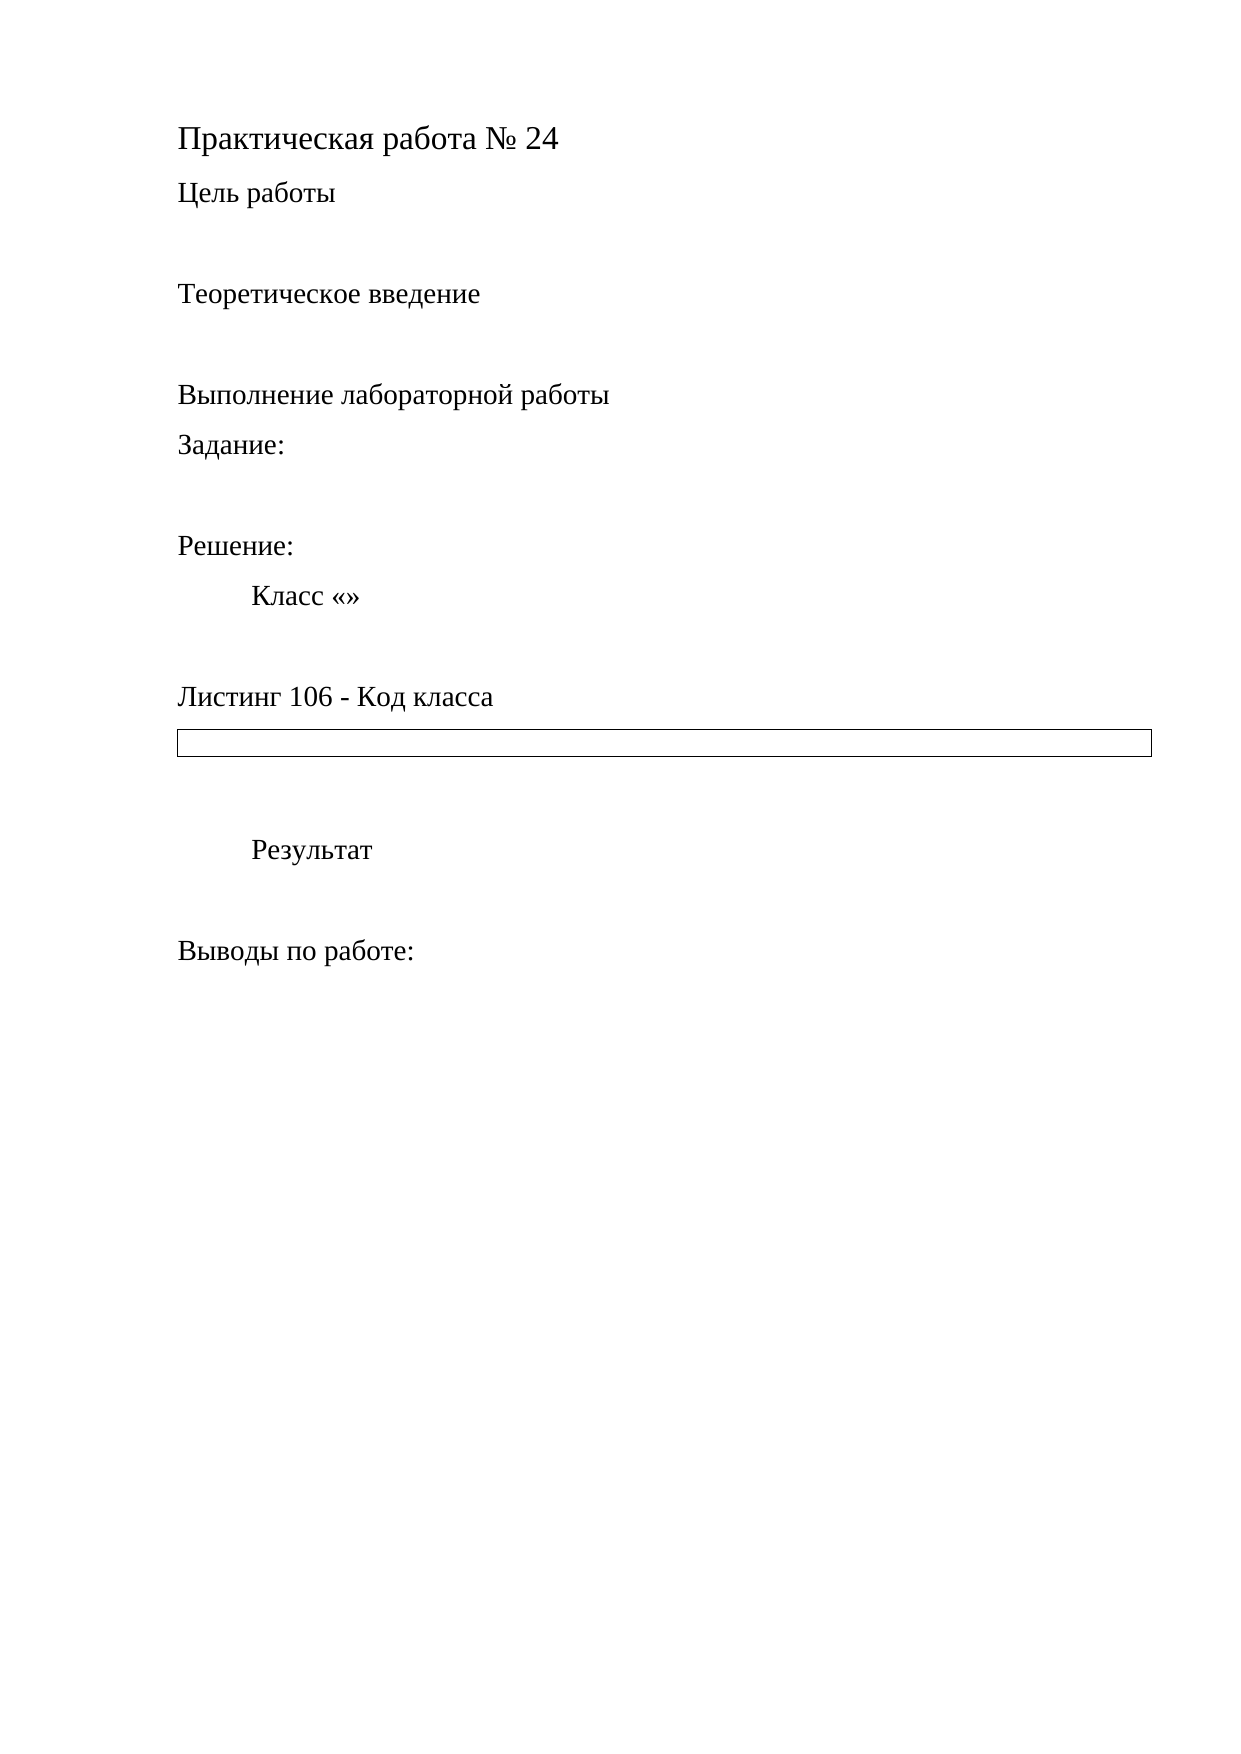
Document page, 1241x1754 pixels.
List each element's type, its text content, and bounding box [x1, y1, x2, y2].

table_header [178, 730, 1151, 756]
subtitle Результат [177, 832, 1152, 866]
subtitle Практическая работа № 24 [177, 118, 1152, 156]
subtitle Выводы по работе: [177, 933, 1152, 967]
subtitle Класс «» [177, 578, 1152, 612]
subtitle Цель работы [177, 176, 1152, 209]
subtitle Решение: [177, 528, 1152, 561]
subtitle Выполнение лабораторной работы [177, 377, 1152, 410]
subtitle Задание: [177, 427, 1152, 461]
subtitle Теоретическое введение [177, 276, 1152, 310]
